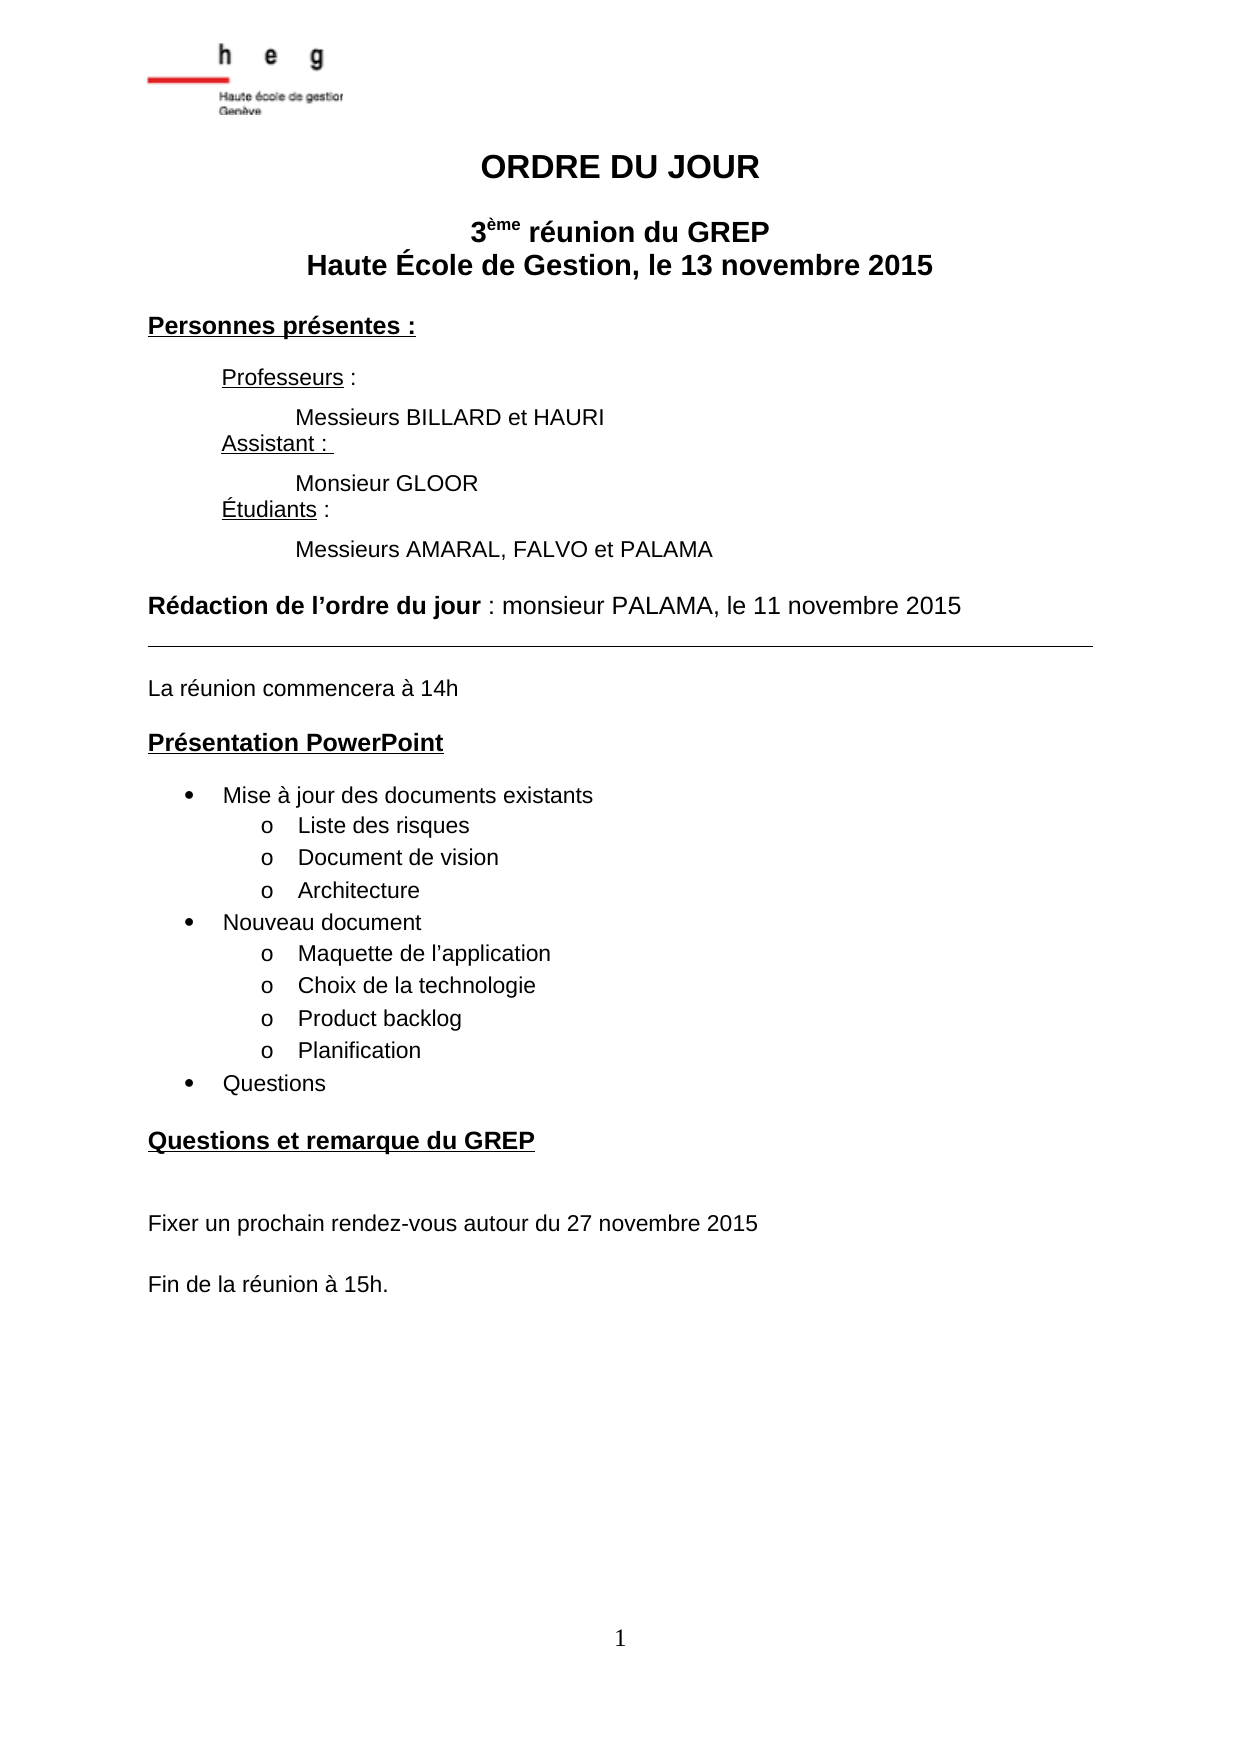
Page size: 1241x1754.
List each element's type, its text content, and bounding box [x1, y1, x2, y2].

text Messieurs BILLARD et HAURI [221, 404, 1093, 430]
list Questions [185, 1069, 1093, 1096]
list Product backlog [260, 1004, 1093, 1033]
text Professeurs : [148, 364, 1093, 391]
list Planification [260, 1037, 1093, 1065]
text Étudiants : [148, 496, 1093, 522]
text Fin de la réunion à 15h. [148, 1271, 1093, 1297]
text Fixer un prochain rendez-vous autour du 27 novembre 2015 [148, 1210, 1093, 1236]
subtitle Questions et remarque du GREP [148, 1126, 1093, 1155]
text 3ème réunion du GREP [148, 215, 1093, 248]
text Monsieur GLOOR [221, 470, 1093, 496]
list Liste des risques [260, 812, 1093, 840]
text Haute École de Gestion, le 13 novembre 2015 [148, 248, 1093, 282]
text La réunion commencera à 14h [148, 675, 1093, 702]
text Assistant : [148, 430, 1093, 457]
text ORDRE DU JOUR [148, 148, 1093, 186]
list Maquette de l’application [260, 939, 1093, 968]
list Choix de la technologie [260, 972, 1093, 1000]
picture [146, 42, 343, 115]
subtitle Personnes présentes : [148, 311, 1093, 339]
text Messieurs AMARAL, FALVO et PALAMA [221, 536, 1093, 562]
text Rédaction de l’ordre du jour : monsieur PALAMA, le 11 novembre 2015 [148, 591, 1093, 619]
list Mise à jour des documents existants [185, 782, 1093, 808]
list Nouveau document [185, 909, 1093, 936]
list Architecture [260, 877, 1093, 905]
subtitle Présentation PowerPoint [148, 728, 1093, 757]
list Document de vision [260, 844, 1093, 873]
